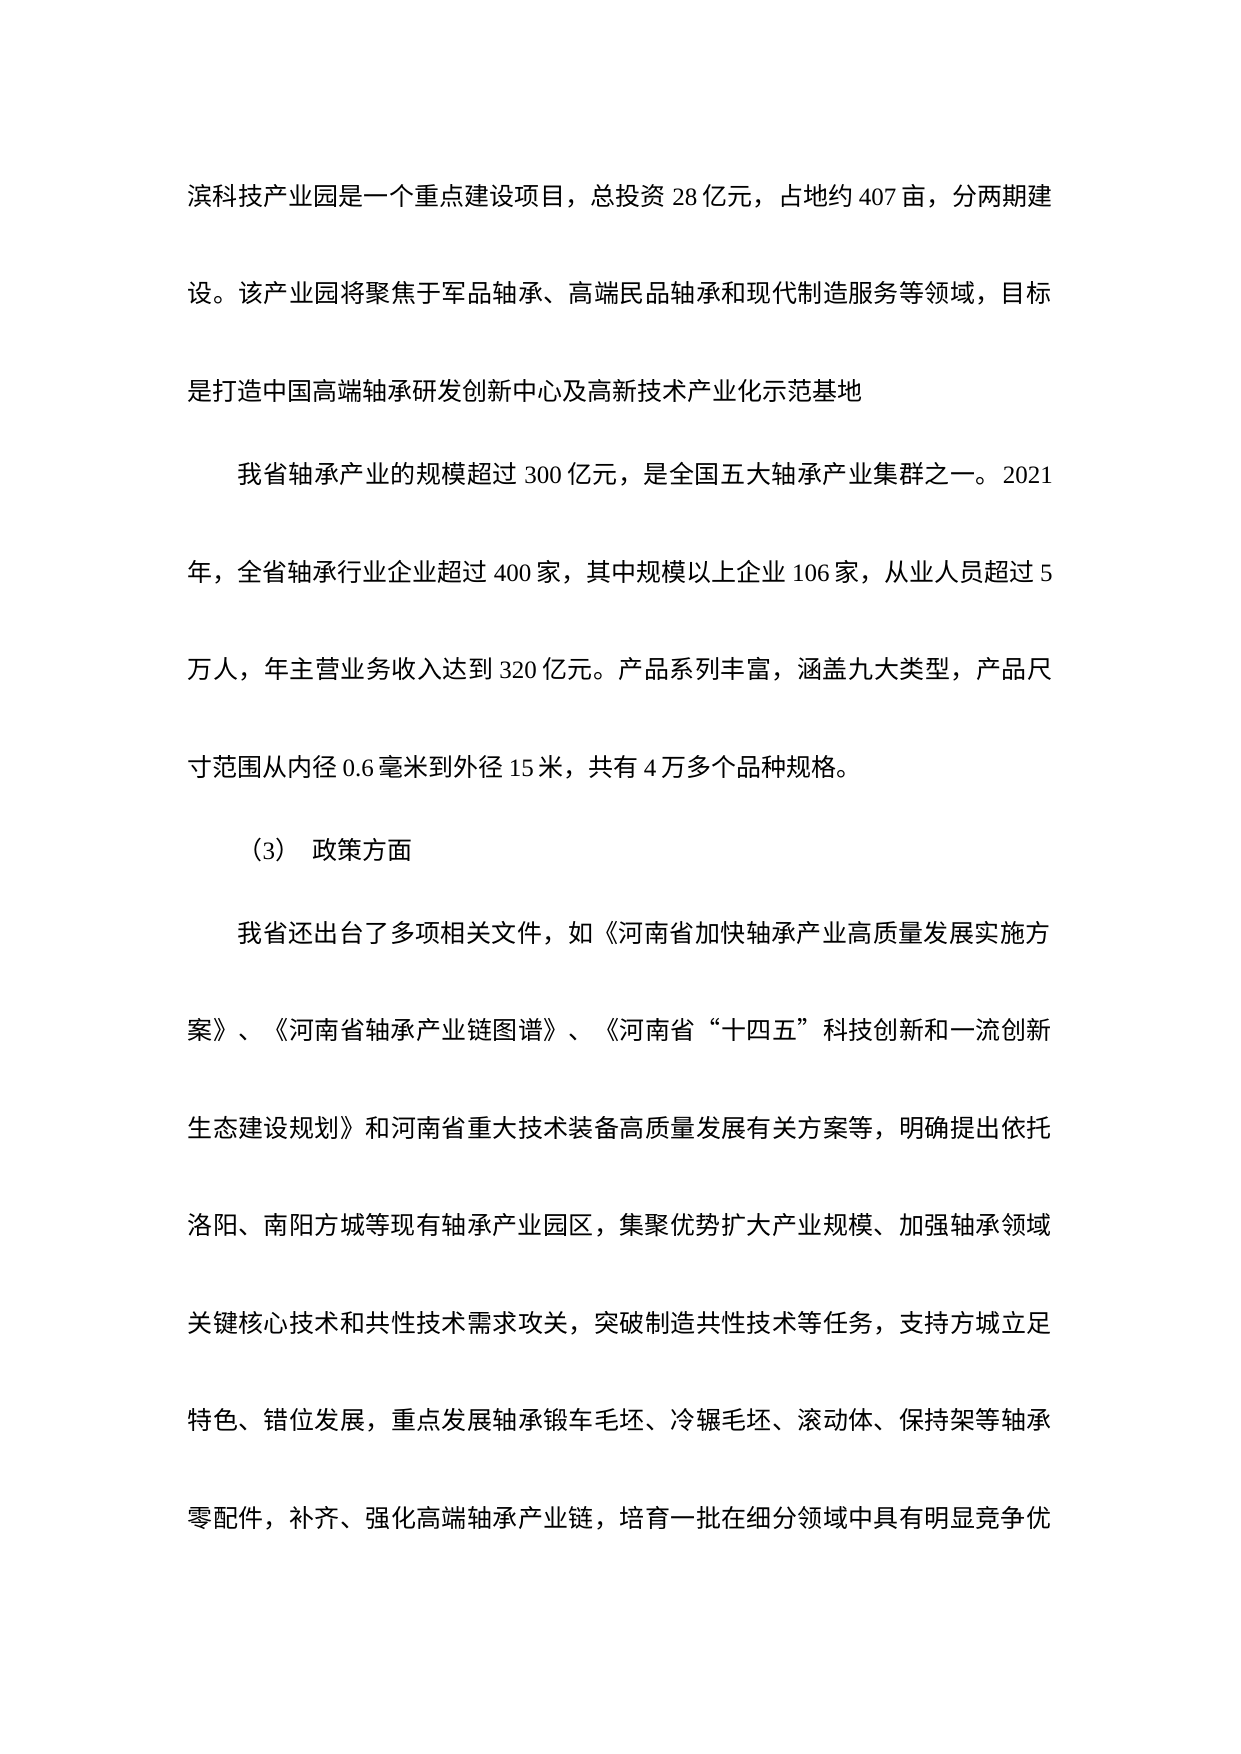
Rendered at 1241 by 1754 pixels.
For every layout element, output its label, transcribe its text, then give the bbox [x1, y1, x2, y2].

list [187, 899, 1053, 1549]
list 政策方面 [237, 816, 1053, 881]
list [187, 162, 1053, 422]
list 我省轴承产业的规模超过300亿元，是全国五大轴承产业集群之一。2021年，全省轴承行业企业超过400家，其中规模以上企业106家，从业人员超过5万人，年主营业务收入达到320亿元。产品系列丰富，涵盖九大类型，产品尺寸范围从内径0.6毫米到外径15米，共有4万多个品种规格。 [187, 440, 1053, 798]
